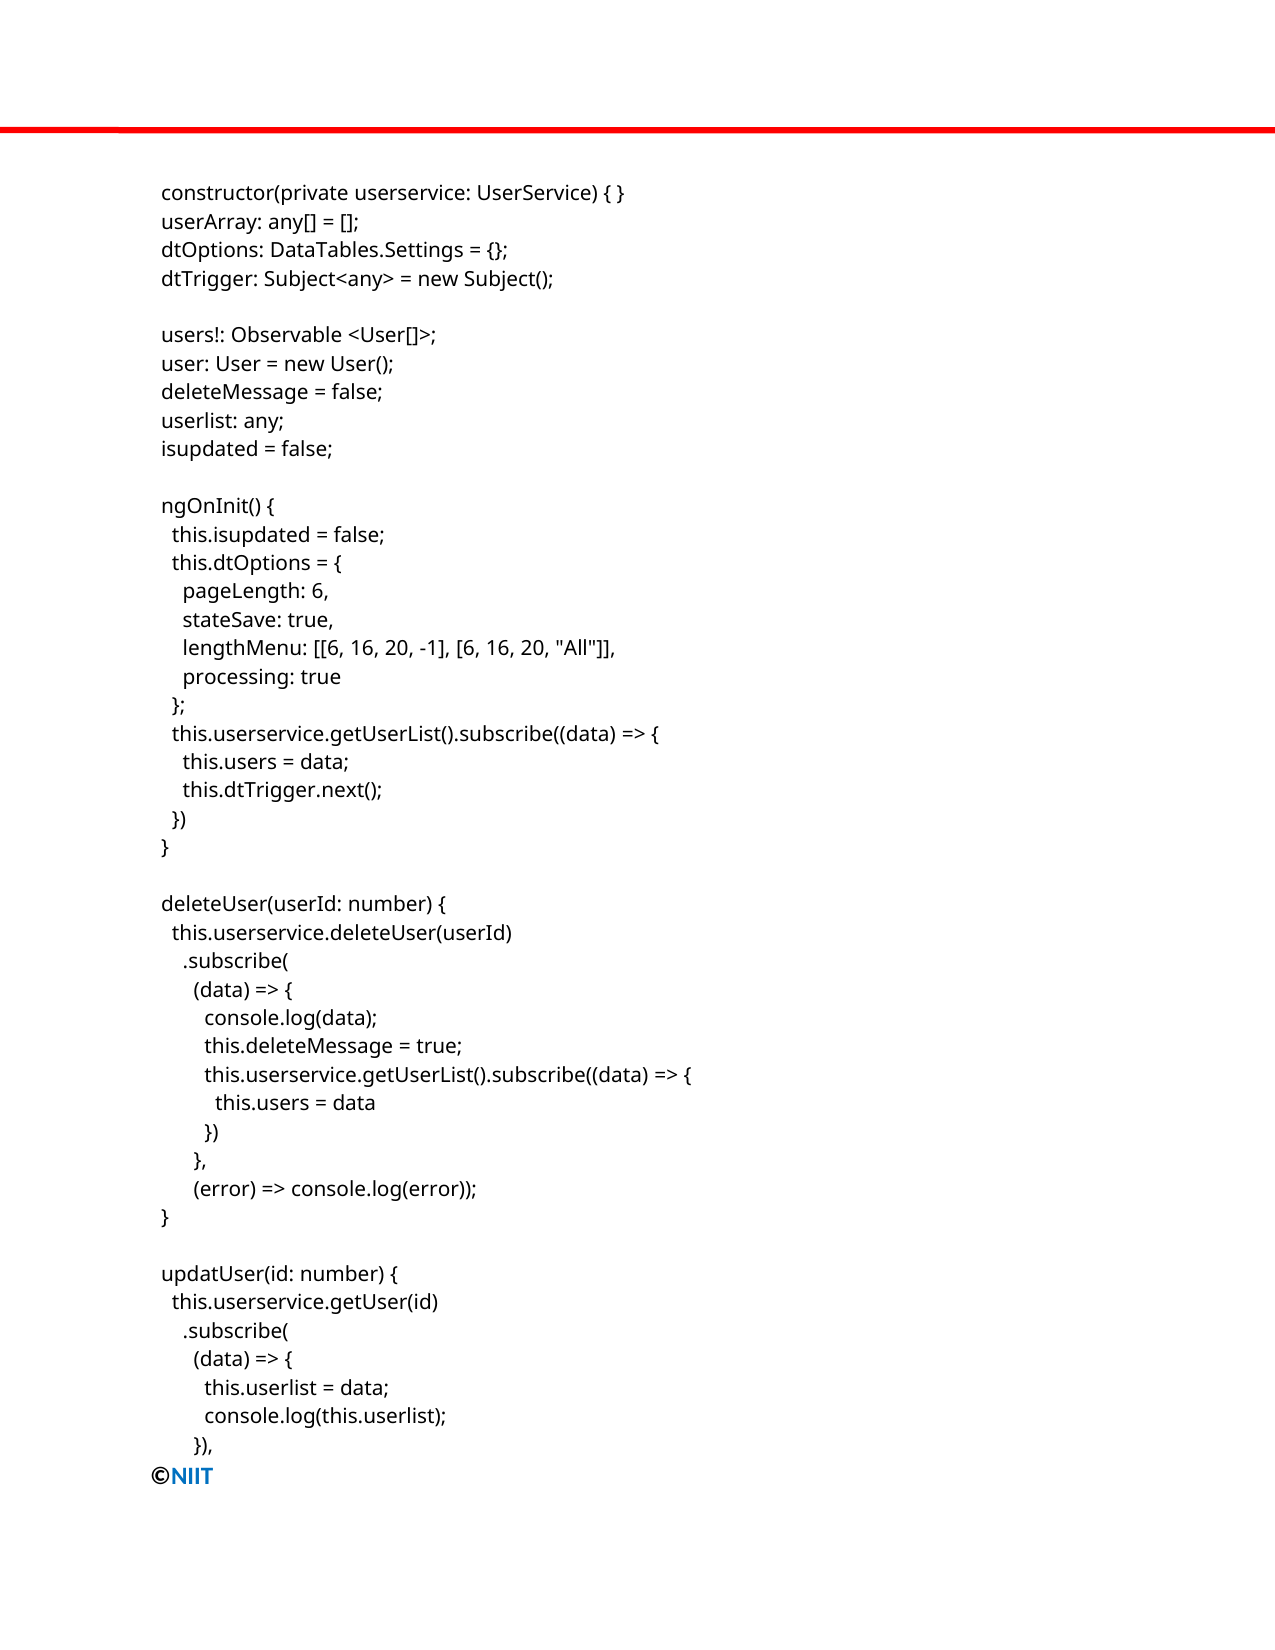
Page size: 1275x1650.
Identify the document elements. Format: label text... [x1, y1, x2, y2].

text (data) => { [150, 1344, 1125, 1373]
text userArray: any[] = []; [150, 207, 1125, 235]
text (error) => console.log(error)); [150, 1174, 1125, 1202]
text stateSave: true, [150, 605, 1125, 633]
text console.log(this.userlist); [150, 1401, 1125, 1430]
text }; [150, 690, 1125, 719]
text this.userservice.getUserList().subscribe((data) => { [150, 719, 1125, 747]
text users!: Observable <User[]>; [150, 321, 1125, 349]
text updatUser(id: number) { [150, 1259, 1125, 1287]
text .subscribe( [150, 1316, 1125, 1344]
text } [150, 832, 1125, 861]
text dtOptions: DataTables.Settings = {}; [150, 235, 1125, 264]
text ngOnInit() { [150, 491, 1125, 520]
text } [150, 1202, 1125, 1231]
text deleteUser(userId: number) { [150, 889, 1125, 918]
text pageLength: 6, [150, 577, 1125, 605]
text }), [150, 1430, 1125, 1458]
text this.dtOptions = { [150, 548, 1125, 577]
text this.dtTrigger.next(); [150, 776, 1125, 804]
text this.users = data [150, 1088, 1125, 1117]
text }, [150, 1145, 1125, 1174]
text processing: true [150, 662, 1125, 690]
text user: User = new User(); [150, 349, 1125, 377]
text deleteMessage = false; [150, 377, 1125, 406]
text this.isupdated = false; [150, 520, 1125, 548]
text this.userservice.getUserList().subscribe((data) => { [150, 1060, 1125, 1088]
text .subscribe( [150, 946, 1125, 975]
text (data) => { [150, 975, 1125, 1003]
text dtTrigger: Subject<any> = new Subject(); [150, 264, 1125, 292]
text userlist: any; [150, 406, 1125, 434]
text this.deleteMessage = true; [150, 1032, 1125, 1060]
text lengthMenu: [[6, 16, 20, -1], [6, 16, 20, "All"]], [150, 633, 1125, 662]
text this.userlist = data; [150, 1373, 1125, 1401]
text constructor(private userservice: UserService) { } [150, 178, 1125, 207]
text this.users = data; [150, 747, 1125, 776]
text isupdated = false; [150, 434, 1125, 463]
text }) [150, 804, 1125, 832]
text this.userservice.deleteUser(userId) [150, 918, 1125, 946]
text }) [150, 1117, 1125, 1145]
text this.userservice.getUser(id) [150, 1287, 1125, 1316]
text console.log(data); [150, 1003, 1125, 1032]
